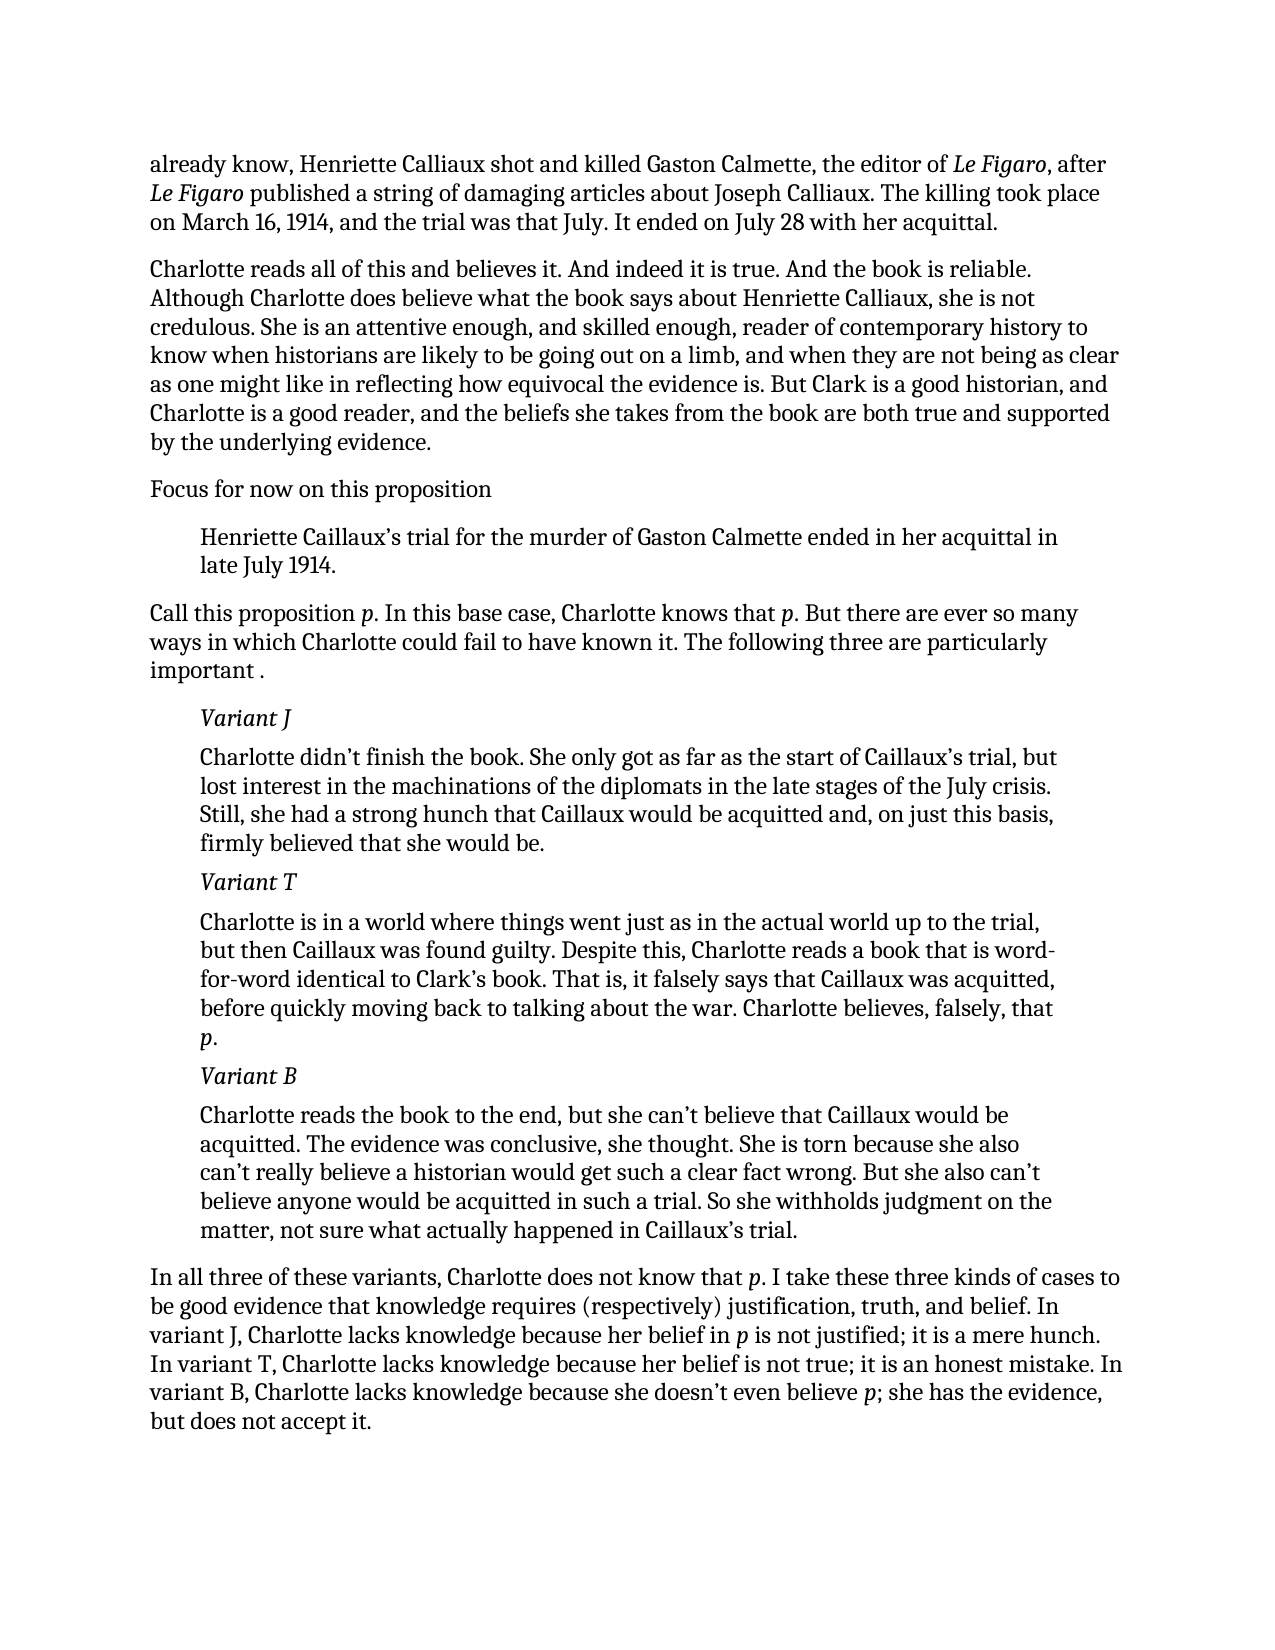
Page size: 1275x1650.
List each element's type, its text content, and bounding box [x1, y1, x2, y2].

text Charlotte is in a world where things went just as in the actual world up to the trial, but then Caillaux was found guilty. Despite this, Charlotte reads a book that is word-for-word identical to Clark’s book. That is, it falsely says that Caillaux was acquitted, before quickly moving back to talking about the war. Charlotte believes, falsely, that p. [200, 907, 1075, 1051]
text Charlotte didn’t finish the book. She only got as far as the start of Caillaux’s trial, but lost interest in the machinations of the diplomats in the late stages of the July crisis. Still, she had a strong hunch that Caillaux would be acquitted and, on just this basis, firmly believed that she would be. [200, 743, 1075, 858]
text In all three of these variants, Charlotte does not know that p. I take these three kinds of cases to be good evidence that knowledge requires (respectively) justification, truth, and belief. In variant J, Charlotte lacks knowledge because her belief in p is not justified; it is a mere hunch. In variant T, Charlotte lacks knowledge because her belief is not true; it is an honest mistake. In variant B, Charlotte lacks knowledge because she doesn’t even believe p; she has the evidence, but does not accept it. [150, 1263, 1125, 1436]
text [150, 150, 1125, 236]
text Charlotte reads the book to the end, but she can’t believe that Caillaux would be acquitted. The evidence was conclusive, she thought. She is torn because she also can’t really believe a historian would get such a clear fact wrong. But she also can’t believe anyone would be acquitted in such a trial. So she withholds judgment on the matter, not sure what actually happened in Caillaux’s trial. [200, 1101, 1075, 1244]
text Variant J [200, 704, 1075, 732]
text Henriette Caillaux’s trial for the murder of Gaston Calmette ended in her acquittal in late July 1914. [200, 522, 1075, 580]
text Call this proposition p. In this base case, Charlotte knows that p. But there are ever so many ways in which Charlotte could fail to have known it. The following three are particularly important . [150, 599, 1125, 685]
text Variant B [200, 1062, 1075, 1090]
text Variant T [200, 868, 1075, 897]
text Focus for now on this proposition [150, 475, 1125, 504]
text Charlotte reads all of this and believes it. And indeed it is true. And the book is reliable. Although Charlotte does believe what the book says about Henriette Calliaux, she is not credulous. She is an attentive enough, and skilled enough, reader of contemporary history to know when historians are likely to be going out on a limb, and when they are not being as clear as one might like in reflecting how equivocal the evidence is. But Clark is a good historian, and Charlotte is a good reader, and the beliefs she takes from the book are both true and supported by the underlying evidence. [150, 255, 1125, 456]
